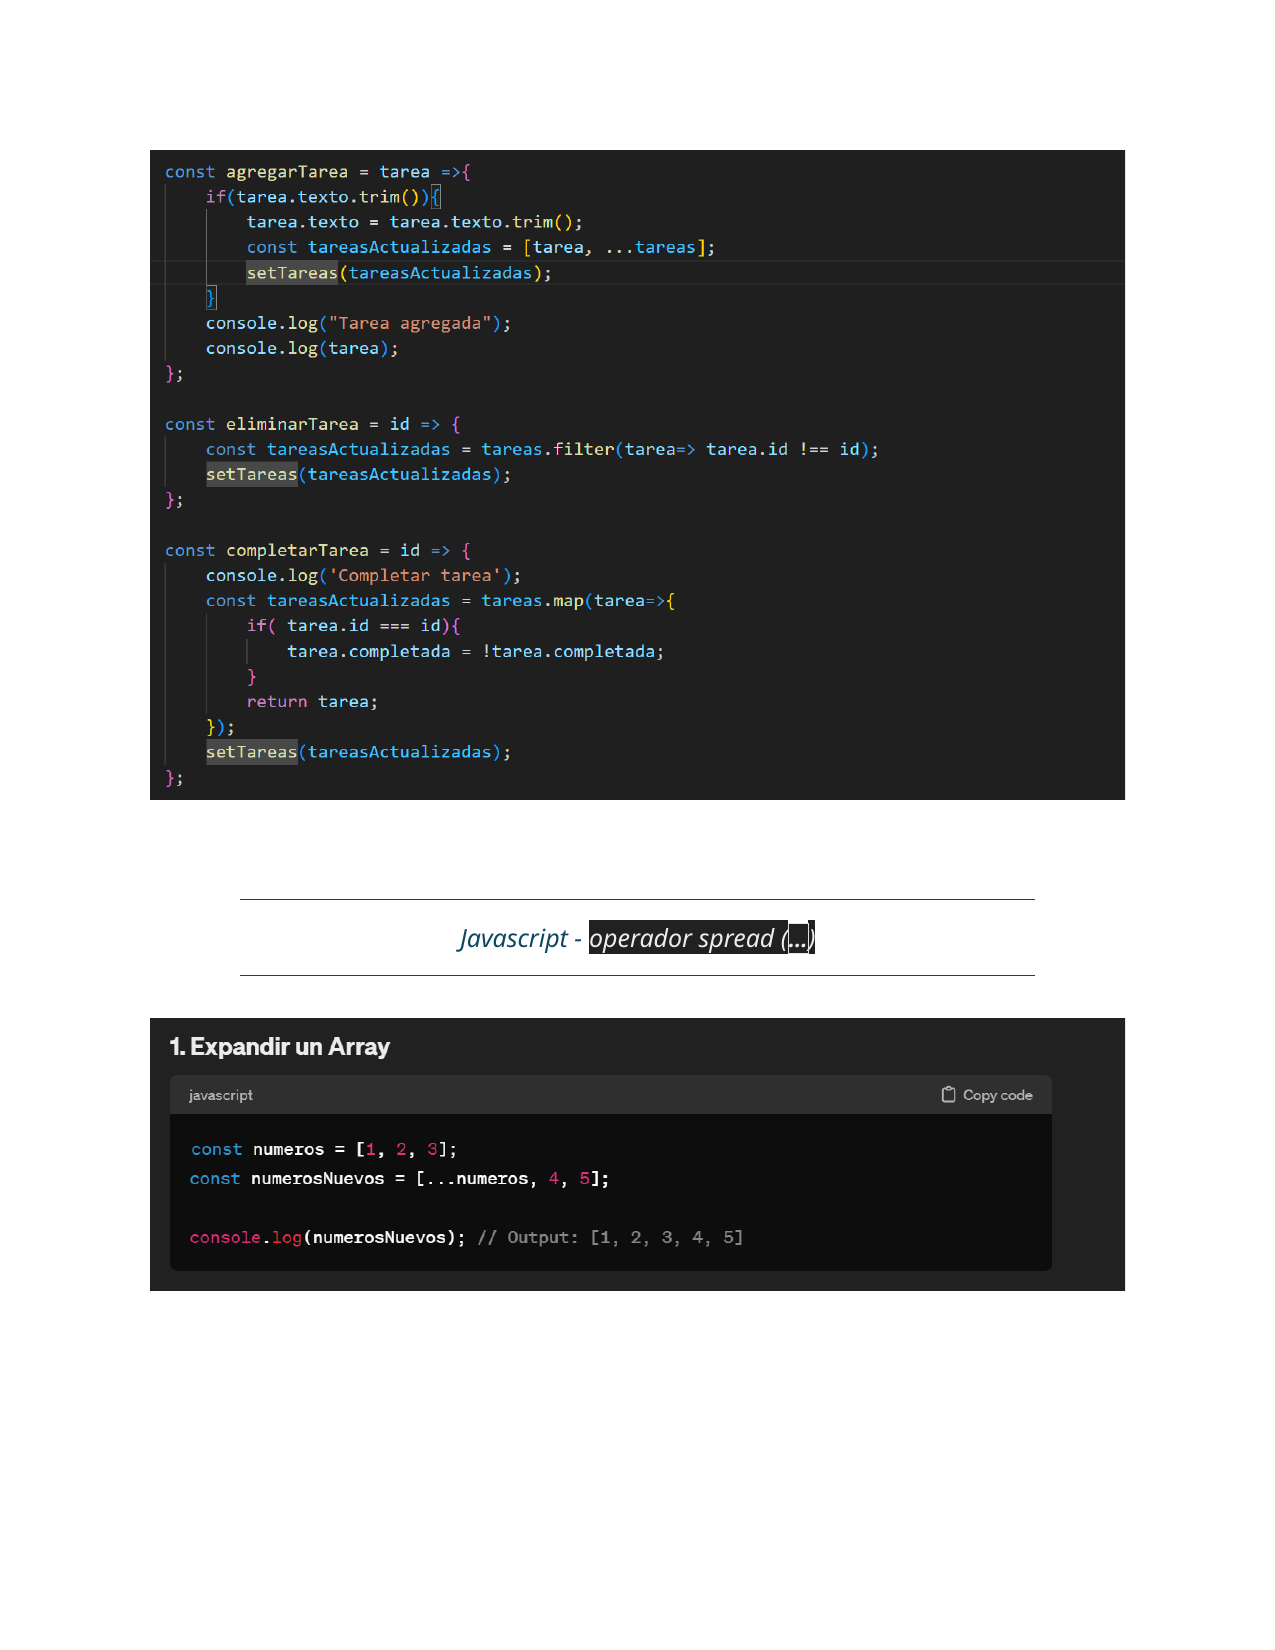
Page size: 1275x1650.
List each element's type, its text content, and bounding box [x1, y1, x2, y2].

picture [150, 1018, 1125, 1291]
picture [150, 150, 1125, 800]
text Javascript - operador spread (...) [240, 900, 1035, 975]
